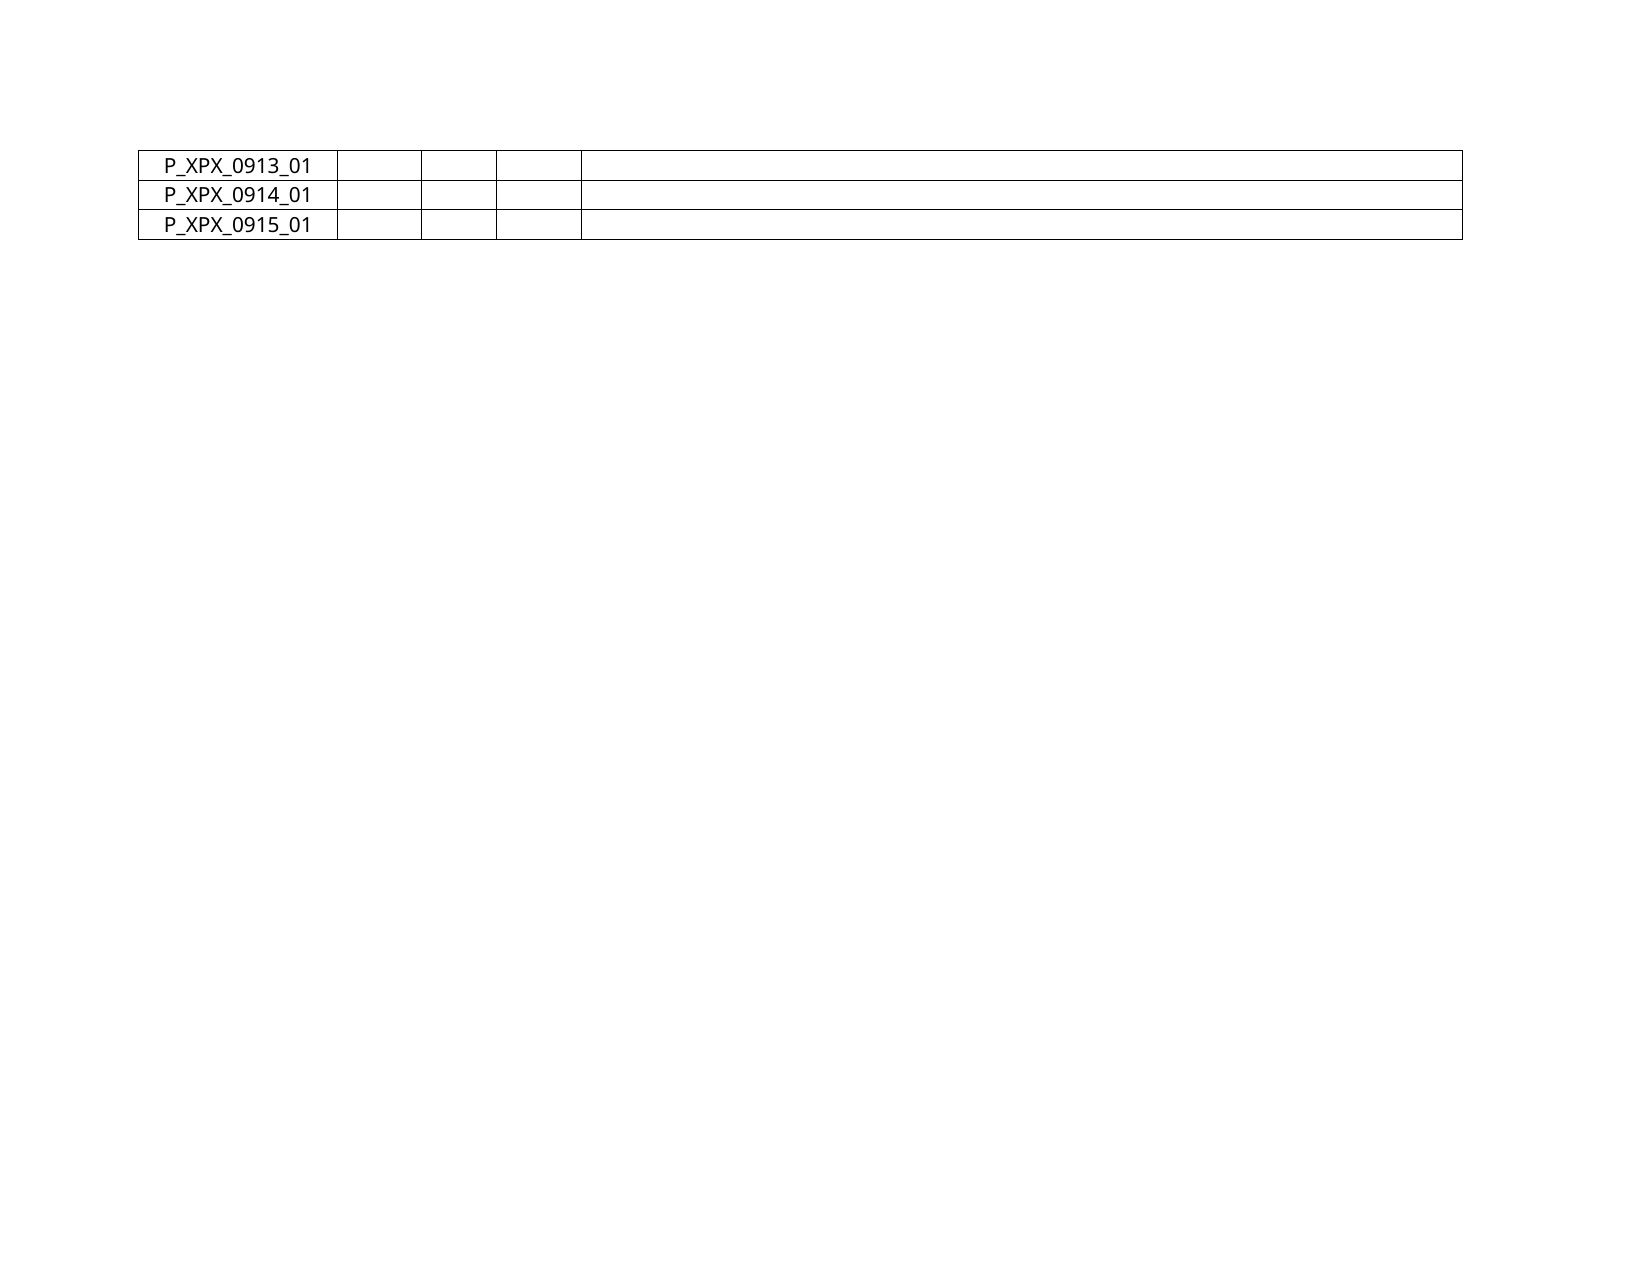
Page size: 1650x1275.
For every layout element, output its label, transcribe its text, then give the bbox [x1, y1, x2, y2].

table_cell P_XPX_0915_01 [139, 210, 337, 238]
table_cell [497, 151, 581, 179]
table_cell [422, 151, 496, 179]
table_cell [422, 181, 496, 209]
table_cell [582, 151, 1462, 179]
table_cell [497, 181, 581, 209]
table_cell [338, 151, 421, 179]
table_cell P_XPX_0913_01 [139, 151, 337, 179]
table_cell [338, 181, 421, 209]
table_cell [582, 210, 1462, 238]
table_cell [497, 210, 581, 238]
table_cell P_XPX_0914_01 [139, 181, 337, 209]
table_cell [422, 210, 496, 238]
table_cell [582, 181, 1462, 209]
table_cell [338, 210, 421, 238]
